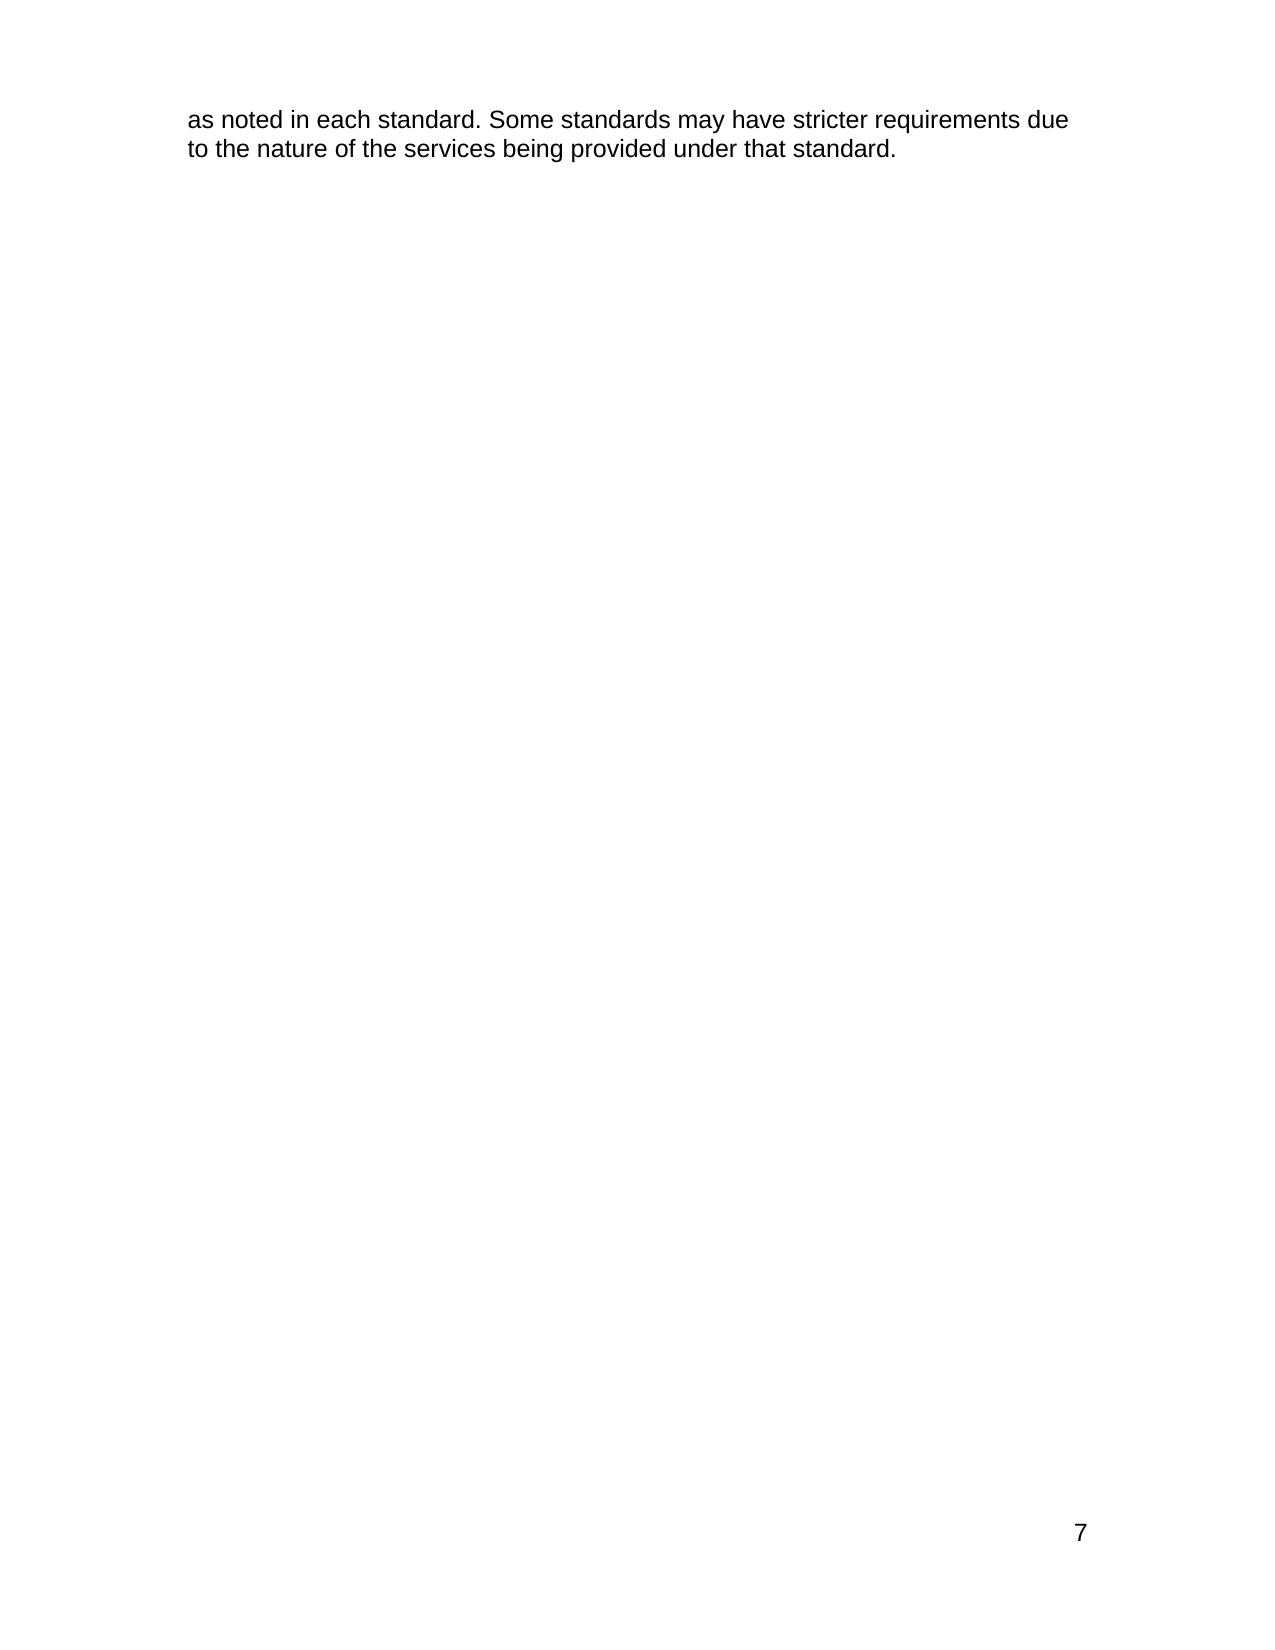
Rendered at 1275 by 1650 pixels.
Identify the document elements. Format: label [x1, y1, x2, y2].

text [187, 105, 1087, 162]
